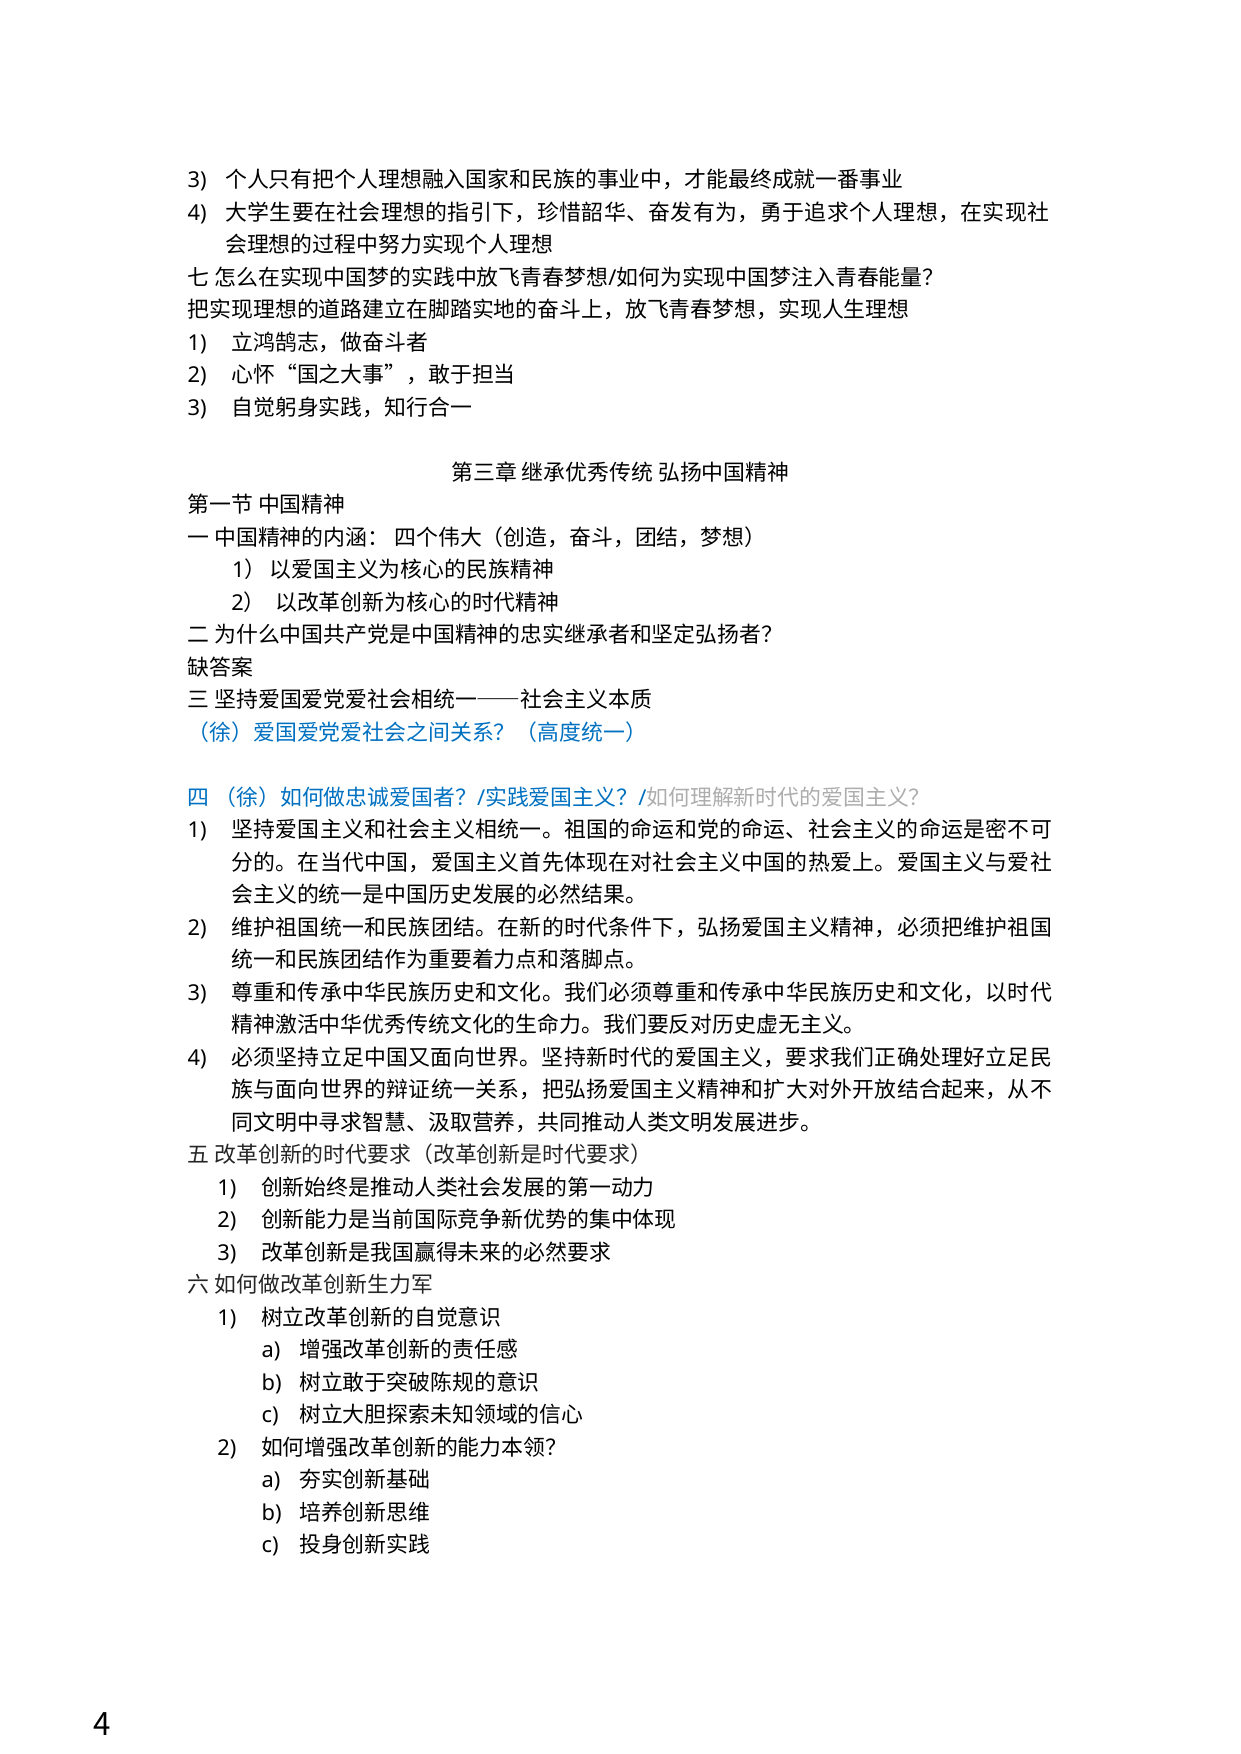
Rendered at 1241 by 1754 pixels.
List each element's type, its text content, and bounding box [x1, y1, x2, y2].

list 大学生要在社会理想的指引下，珍惜韶华、奋发有为，勇于追求个人理想，在实现社会理想的过程中努力实现个人理想 [187, 194, 1053, 259]
list 树立改革创新的自觉意识 [217, 1299, 1053, 1332]
text 把实现理想的道路建立在脚踏实地的奋斗上，放飞青春梦想，实现人生理想 [187, 292, 1053, 324]
list 增强改革创新的责任感 [261, 1332, 1053, 1364]
list 树立敢于突破陈规的意识 [261, 1364, 1053, 1397]
list 培养创新思维 [261, 1494, 1053, 1527]
text 一 中国精神的内涵： 四个伟大（创造，奋斗，团结，梦想） [187, 519, 1053, 552]
list 树立大胆探索未知领域的信心 [261, 1397, 1053, 1429]
list 如何增强改革创新的能力本领？ [217, 1429, 1053, 1462]
list 创新能力是当前国际竞争新优势的集中体现 [217, 1202, 1053, 1234]
list 尊重和传承中华民族历史和文化。我们必须尊重和传承中华民族历史和文化，以时代精神激活中华优秀传统文化的生命力。我们要反对历史虚无主义。 [187, 974, 1053, 1039]
list 改革创新是我国赢得未来的必然要求 [217, 1234, 1053, 1267]
text 五 改革创新的时代要求（改革创新是时代要求） [187, 1137, 1053, 1169]
list 以改革创新为核心的时代精神 [187, 584, 1053, 617]
text 三 坚持爱国爱党爱社会相统一——社会主义本质 [187, 682, 1053, 714]
list 以爱国主义为核心的民族精神 [232, 552, 1053, 584]
list 立鸿鹄志，做奋斗者 [187, 324, 1053, 357]
list 个人只有把个人理想融入国家和民族的事业中，才能最终成就一番事业 [187, 162, 1053, 194]
text 四 （徐）如何做忠诚爱国者？/实践爱国主义？/如何理解新时代的爱国主义？ [187, 779, 1053, 812]
text 六 如何做改革创新生力军 [187, 1267, 1053, 1299]
list 自觉躬身实践，知行合一 [187, 389, 1053, 422]
list 心怀“国之大事”，敢于担当 [187, 357, 1053, 389]
list 维护祖国统一和民族团结。在新的时代条件下，弘扬爱国主义精神，必须把维护祖国统一和民族团结作为重要着力点和落脚点。 [187, 909, 1053, 974]
text 第一节 中国精神 [187, 487, 1053, 519]
list 投身创新实践 [261, 1527, 1053, 1559]
list 创新始终是推动人类社会发展的第一动力 [217, 1169, 1053, 1202]
text （徐）爱国爱党爱社会之间关系？（高度统一） [187, 714, 1053, 747]
list 必须坚持立足中国又面向世界。坚持新时代的爱国主义，要求我们正确处理好立足民族与面向世界的辩证统一关系，把弘扬爱国主义精神和扩大对外开放结合起来，从不同文明中寻求智慧、汲取营养，共同推动人类文明发展进步。 [187, 1039, 1053, 1137]
text 缺答案 [187, 649, 1053, 682]
text 七 怎么在实现中国梦的实践中放飞青春梦想/如何为实现中国梦注入青春能量？ [187, 259, 1053, 292]
list 坚持爱国主义和社会主义相统一。祖国的命运和党的命运、社会主义的命运是密不可分的。在当代中国，爱国主义首先体现在对社会主义中国的热爱上。爱国主义与爱社会主义的统一是中国历史发展的必然结果。 [187, 812, 1053, 909]
text 二 为什么中国共产党是中国精神的忠实继承者和坚定弘扬者？ [187, 617, 1053, 649]
text 第三章 继承优秀传统 弘扬中国精神 [187, 454, 1053, 487]
list 夯实创新基础 [261, 1462, 1053, 1494]
